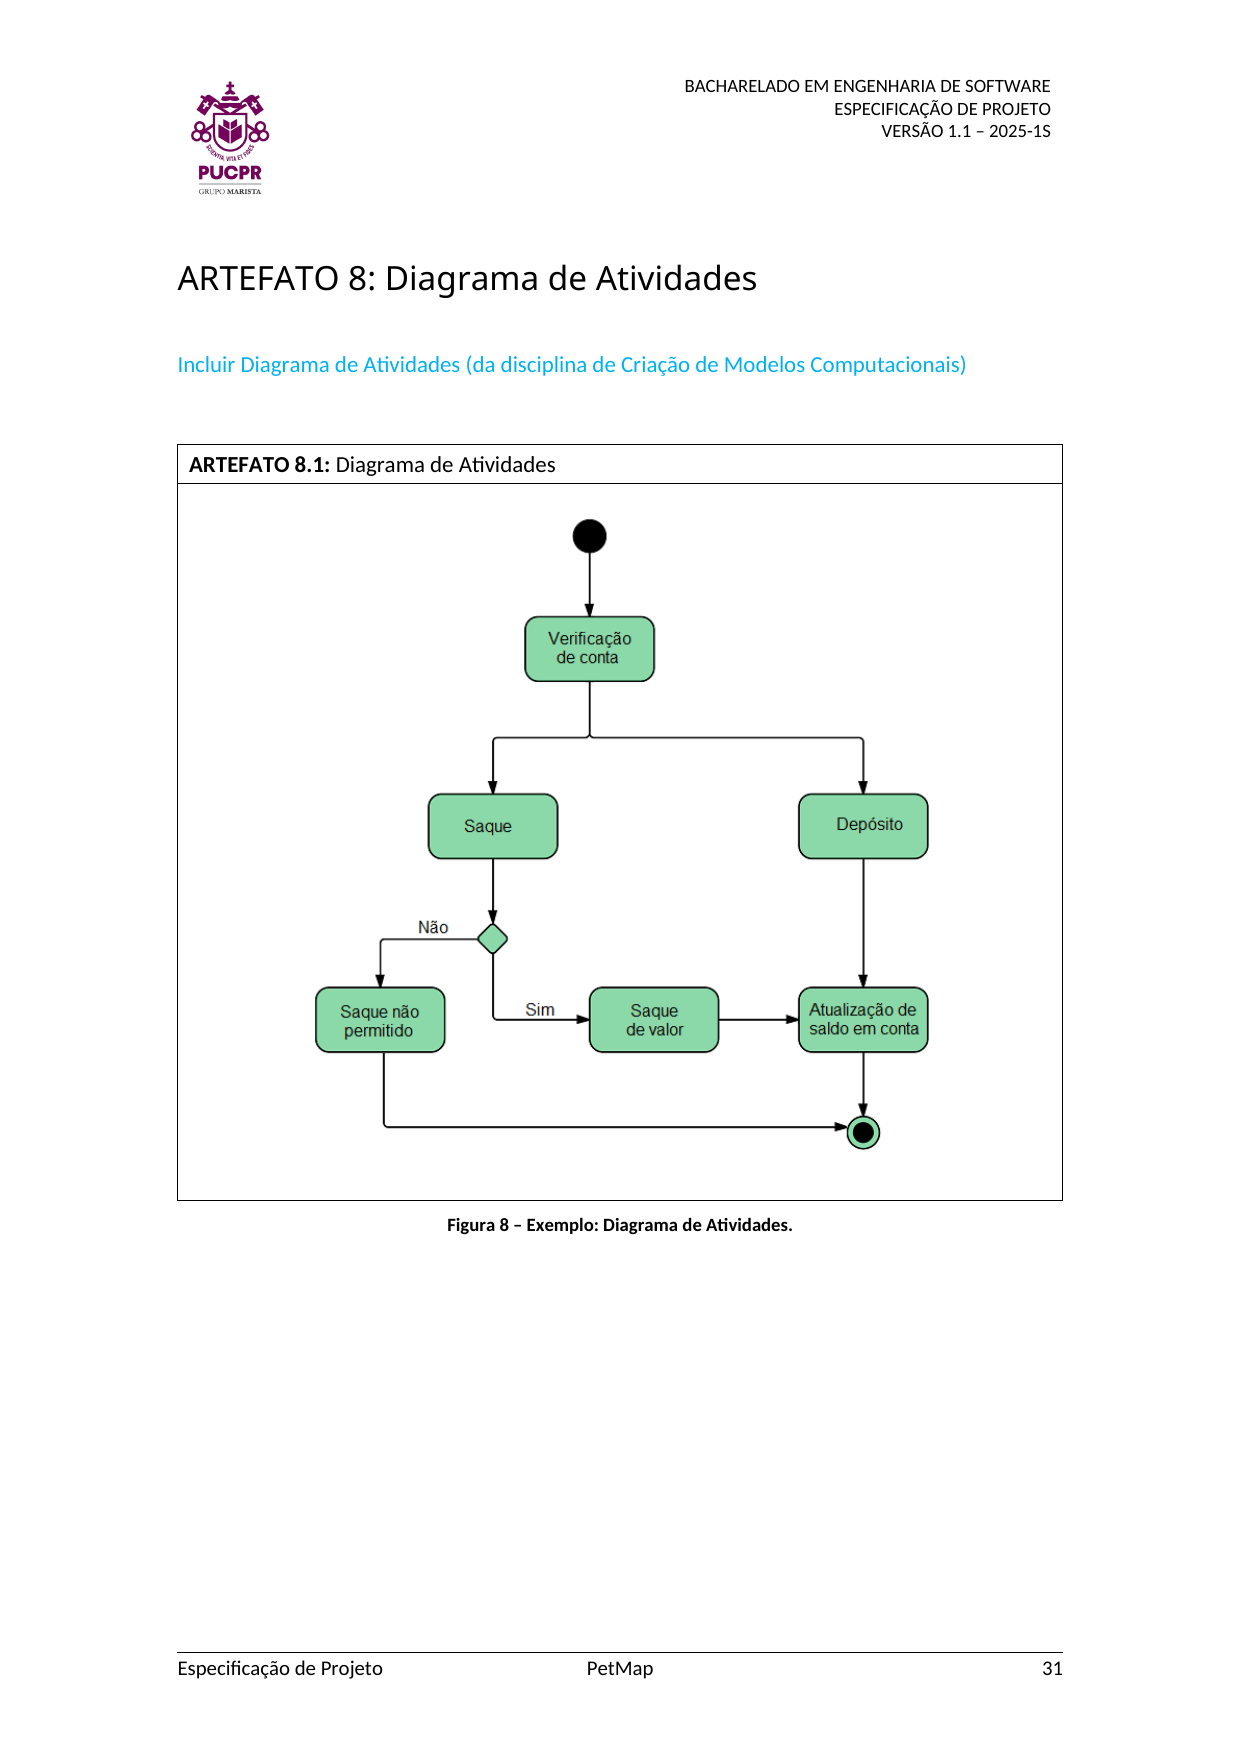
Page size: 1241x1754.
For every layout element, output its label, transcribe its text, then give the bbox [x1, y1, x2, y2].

table_header ARTEFATO 8.1: Diagrama de Atividades [178, 445, 1062, 483]
subtitle ARTEFATO 8: Diagrama de Atividades [177, 254, 1063, 300]
table_cell [178, 484, 1062, 1200]
picture [188, 73, 271, 202]
text Incluir Diagrama de Atividades (da disciplina de Criação de Modelos Computacionais) [177, 350, 1063, 378]
picture [284, 511, 955, 1171]
